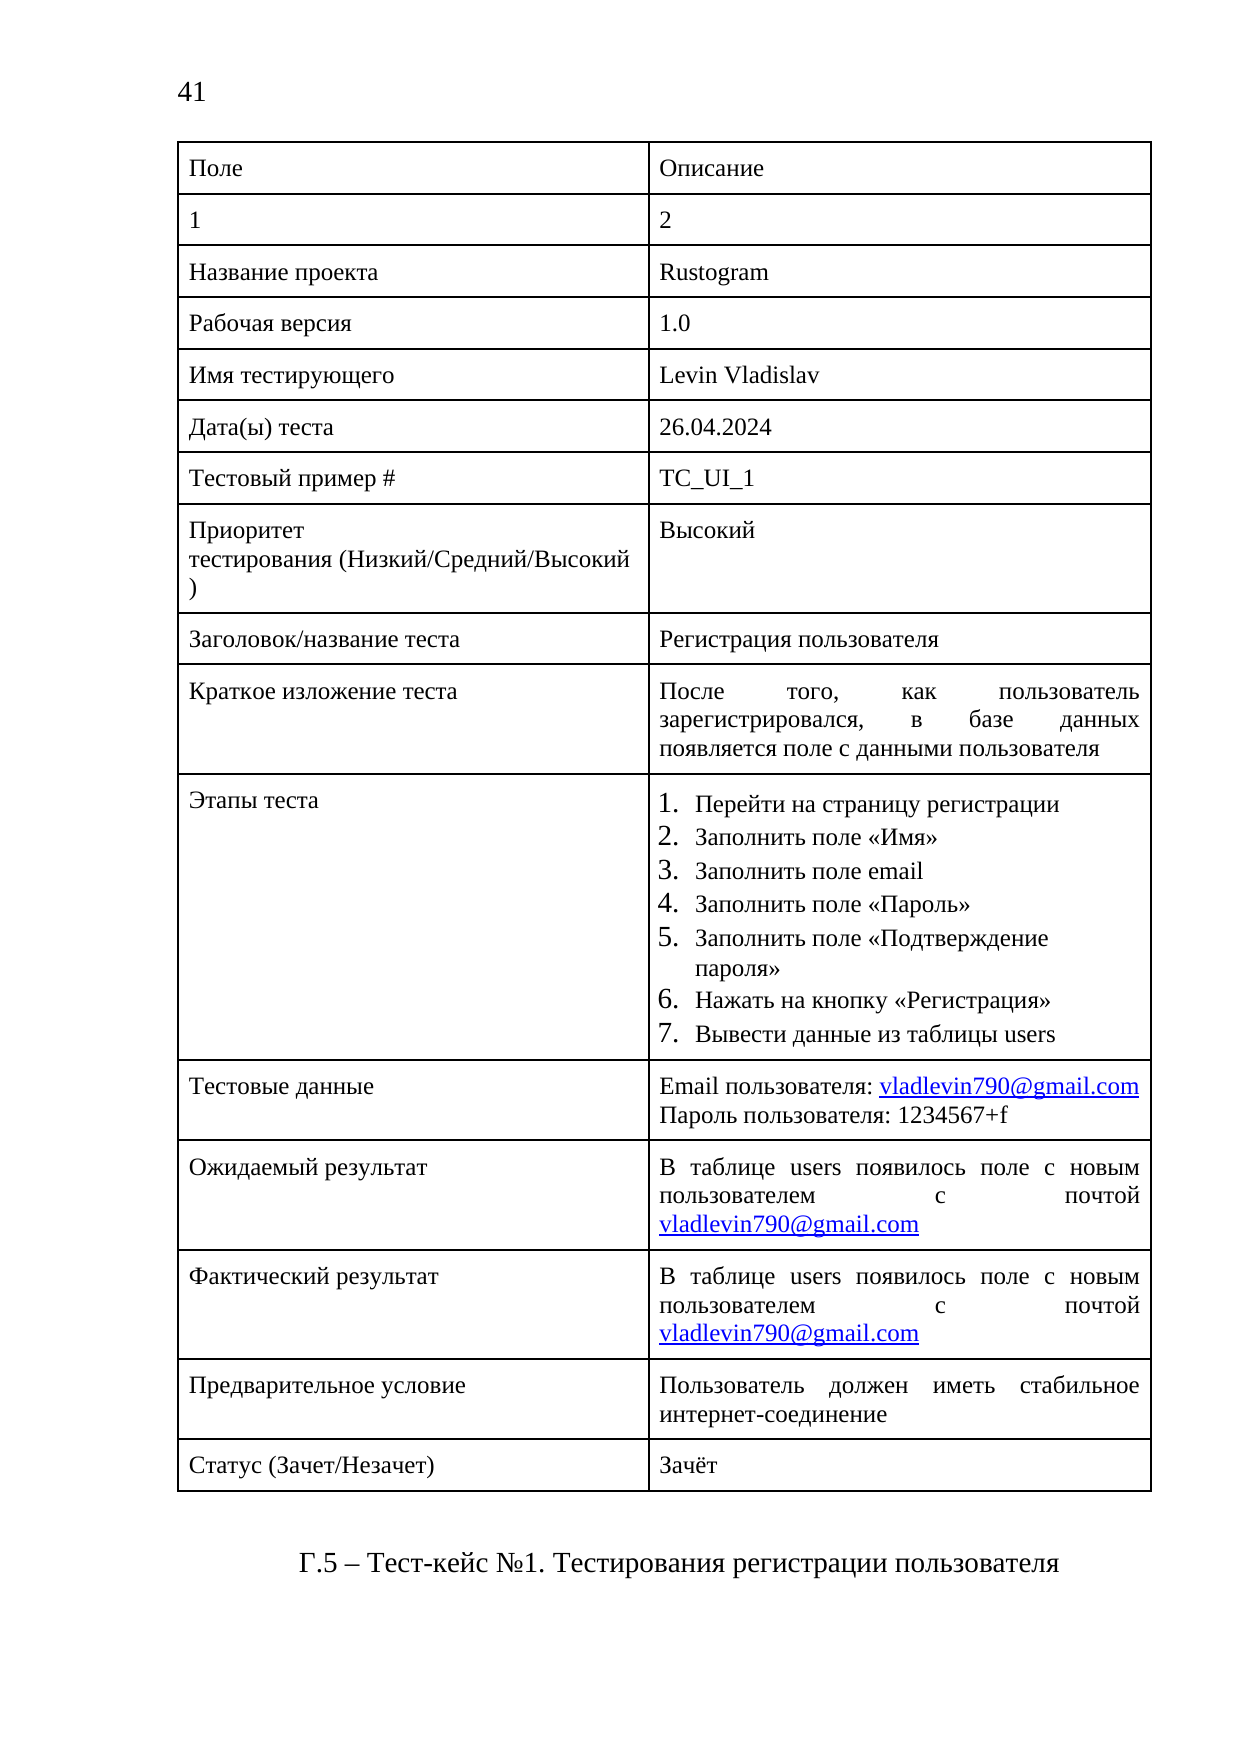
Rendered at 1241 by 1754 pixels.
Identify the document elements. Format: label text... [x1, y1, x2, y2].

table_cell Регистрация пользователя [650, 614, 1150, 663]
table_cell 26.04.2024 [650, 401, 1150, 451]
table_cell Тестовый пример # [179, 453, 648, 502]
table_cell Перейти на страницу регистрации Заполнить поле «Имя» Заполнить поле email Заполнить поле «Пароль» Заполнить поле «Подтверждение пароля» Нажать на кнопку «Регистрация» Вывести данные из таблицы users [650, 775, 1150, 1059]
table_cell После того, как пользователь зарегистрировался, в базе данных появляется поле с данными пользователя [650, 665, 1150, 772]
table_cell Высокий [650, 505, 1150, 612]
table_cell Тестовые данные [179, 1061, 648, 1139]
table_cell Ожидаемый результат [179, 1141, 648, 1248]
table_cell В таблице users появилось поле с новым пользователем с почтой vladlevin790@gmail.com [650, 1141, 1150, 1248]
table_cell 1.0 [650, 298, 1150, 347]
text Г.5 – Тест-кейс №1. Тестирования регистрации пользователя [177, 1545, 1181, 1578]
table_cell Дата(ы) теста [179, 401, 648, 451]
table_cell 2 [650, 195, 1150, 244]
table_cell Заголовок/название теста [179, 614, 648, 663]
table_cell Email пользователя: vladlevin790@gmail.com Пароль пользователя: 1234567+f [650, 1061, 1150, 1139]
table_cell Рабочая версия [179, 298, 648, 347]
table_cell Фактический результат [179, 1251, 648, 1358]
table_cell Имя тестирующего [179, 350, 648, 399]
table_cell В таблице users появилось поле с новым пользователем с почтой vladlevin790@gmail.com [650, 1251, 1150, 1358]
table_cell Зачёт [650, 1440, 1150, 1490]
table_cell Пользователь должен иметь стабильное интернет-соединение [650, 1360, 1150, 1438]
table_cell Статус (Зачет/Незачет) [179, 1440, 648, 1490]
table_cell TC_UI_1 [650, 453, 1150, 502]
table_cell Rustogram [650, 246, 1150, 296]
table_cell Предварительное условие [179, 1360, 648, 1438]
table_header Описание [650, 143, 1150, 192]
table_cell Levin Vladislav [650, 350, 1150, 399]
table_cell 1 [179, 195, 648, 244]
table_cell Краткое изложение теста [179, 665, 648, 772]
table_header Поле [179, 143, 648, 192]
table_cell Приоритет тестирования (Низкий/Средний/Высокий) [179, 505, 648, 612]
table_cell Этапы теста [179, 775, 648, 1059]
table_cell Название проекта [179, 246, 648, 296]
